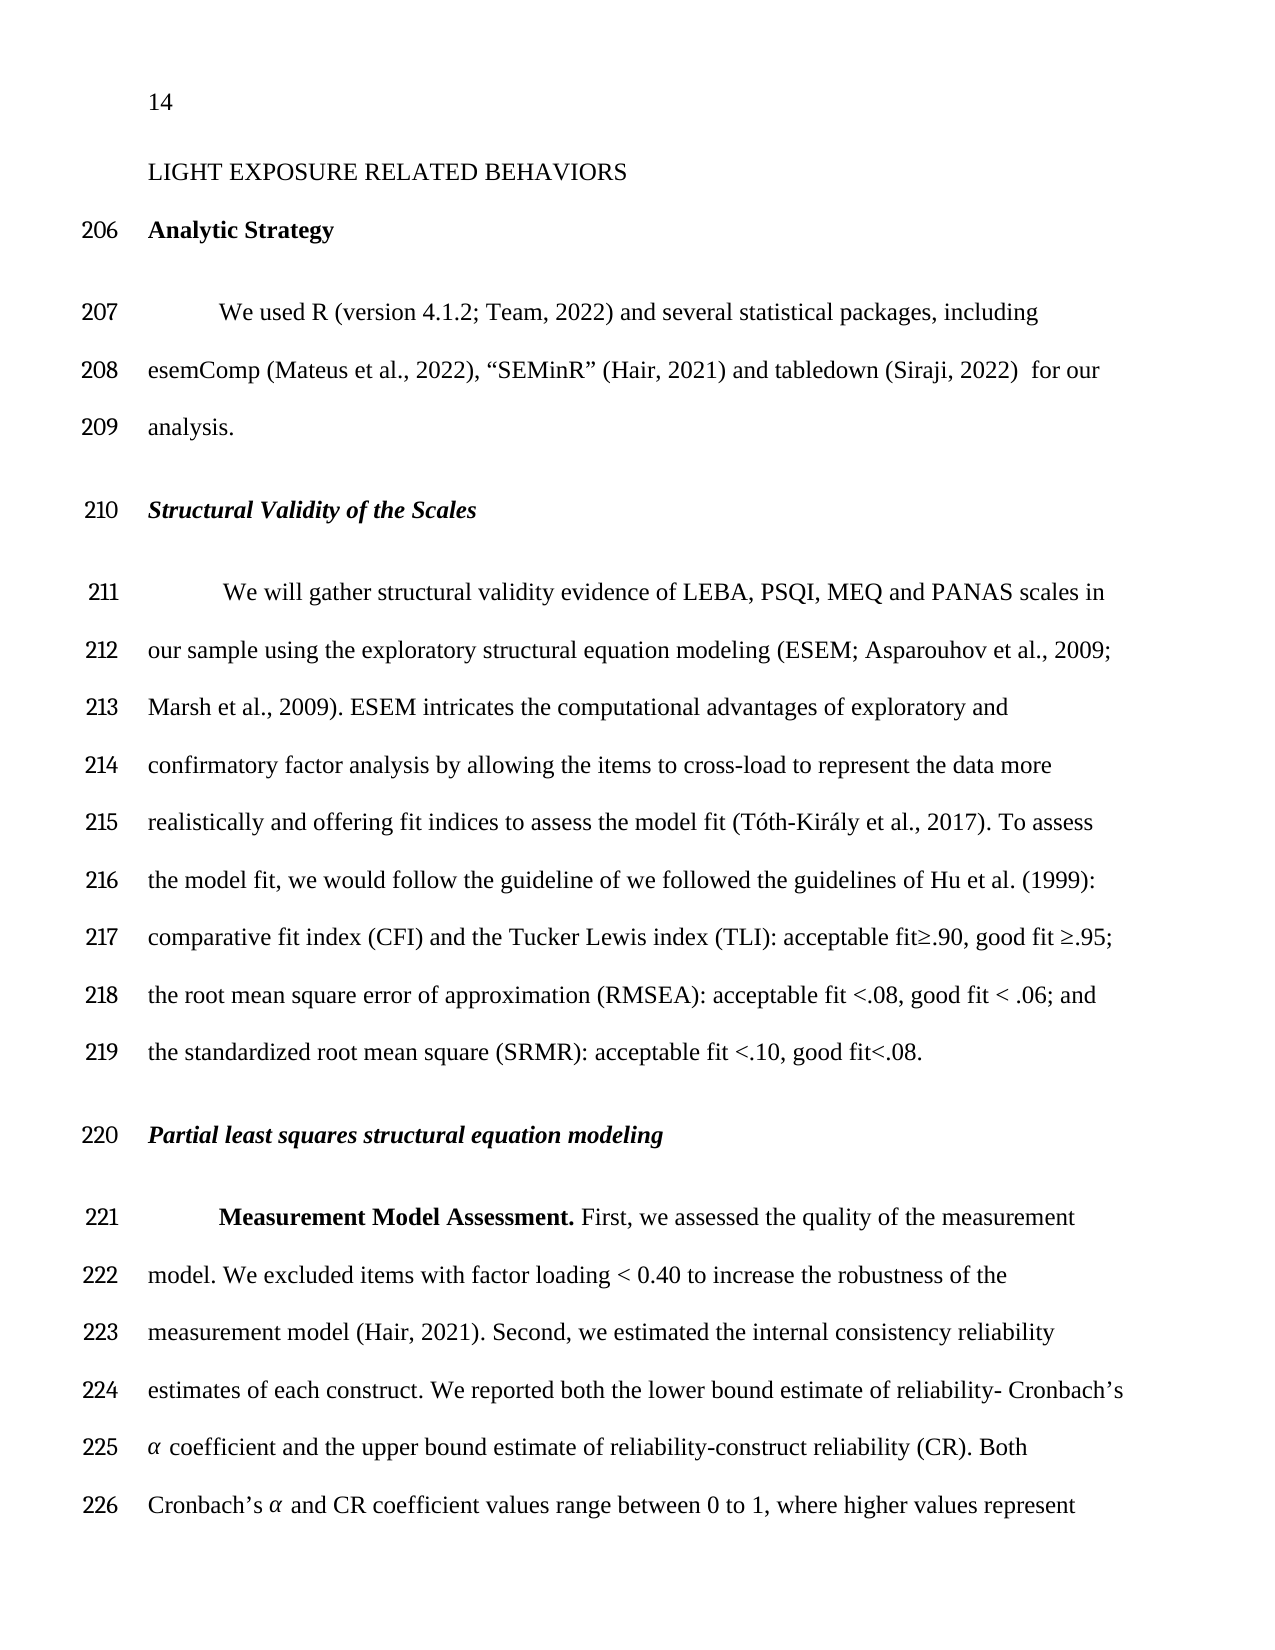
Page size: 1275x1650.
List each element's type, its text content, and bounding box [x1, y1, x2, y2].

text We will gather structural validity evidence of LEBA, PSQI, MEQ and PANAS scales in our sample using the exploratory structural equation modeling (ESEM; Asparouhov et al., 2009; Marsh et al., 2009). ESEM intricates the computational advantages of exploratory and confirmatory factor analysis by allowing the items to cross-load to represent the data more realistically and offering fit indices to assess the model fit (Tóth-Király et al., 2017). To assess the model fit, we would follow the guideline of we followed the guidelines of Hu et al. (1999): comparative fit index (CFI) and the Tucker Lewis index (TLI): acceptable fit.90, good fit .95; the root mean square error of approximation (RMSEA): acceptable fit <.08, good fit < .06; and the standardized root mean square (SRMR): acceptable fit <.10, good fit<.08. [148, 577, 1127, 1066]
subtitle Analytic Strategy [148, 215, 1127, 244]
subtitle Partial least squares structural equation modeling [148, 1120, 1127, 1149]
subtitle Structural Validity of the Scales [148, 495, 1127, 524]
text We used R (version 4.1.2; Team, 2022) and several statistical packages, including esemComp (Mateus et al., 2022), “SEMinR” (Hair, 2021) and tabledown (Siraji, 2022) for our analysis. [148, 297, 1127, 441]
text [148, 1202, 1127, 1519]
